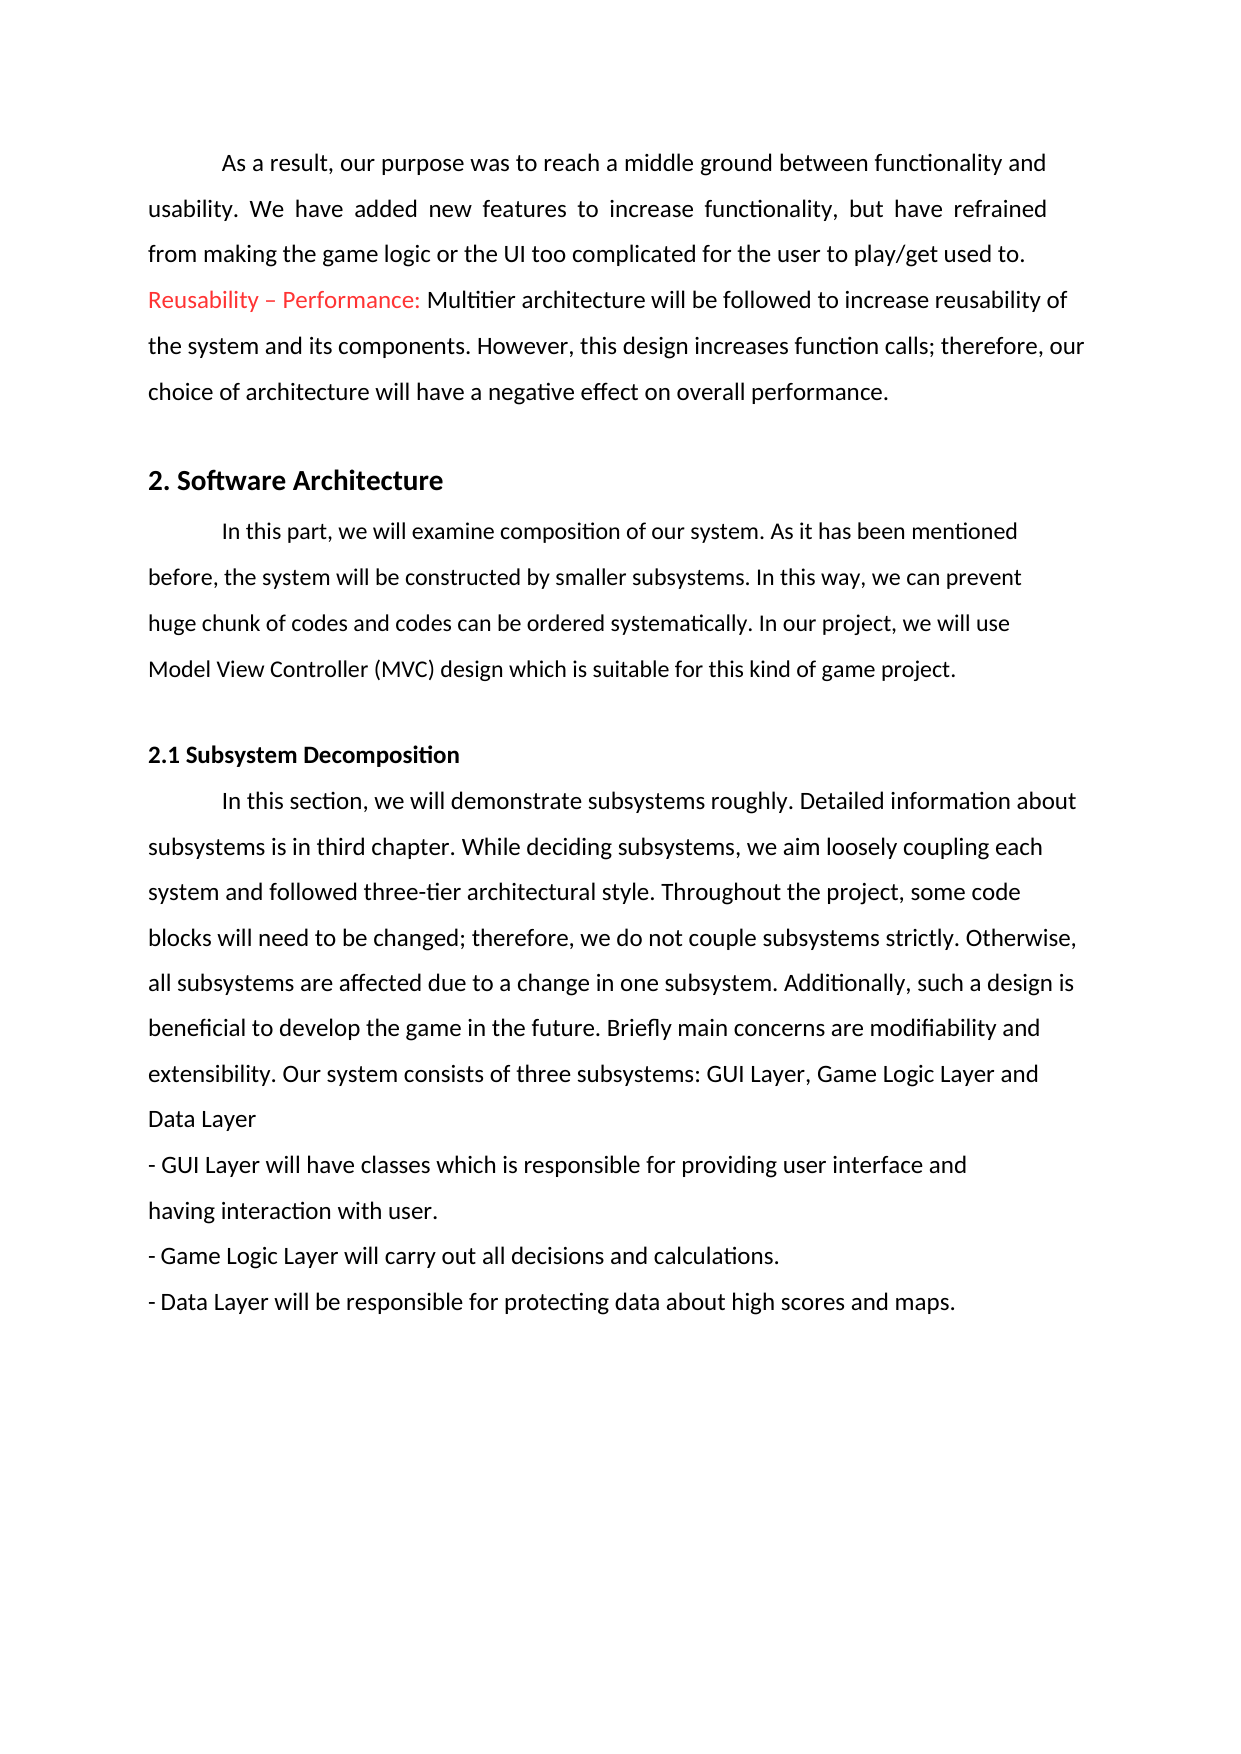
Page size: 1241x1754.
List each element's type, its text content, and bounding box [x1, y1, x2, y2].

text Reusability – Performance: Multitier architecture will be followed to increase reusability of the system and its components. However, this design increases function calls; therefore, our choice of architecture will have a negative effect on overall performance. [148, 284, 1086, 406]
text In this section, we will demonstrate subsystems roughly. Detailed information about subsystems is in third chapter. While deciding subsystems, we aim loosely coupling each system and followed three-tier architectural style. Throughout the project, some code blocks will need to be changed; therefore, we do not couple subsystems strictly. Otherwise, all subsystems are affected due to a change in one subsystem. Additionally, such a design is beneficial to develop the game in the future. Briefly main concerns are modifiability and extensibility. Our system consists of three subsystems: GUI Layer, Game Logic Layer and Data Layer [148, 786, 1090, 1134]
list GUI Layer will have classes which is responsible for providing user interface and having interaction with user. [148, 1149, 1040, 1225]
list Data Layer will be responsible for protecting data about high scores and maps. [148, 1286, 1090, 1317]
text As a result, our purpose was to reach a middle ground between functionality and usability. We have added new features to increase functionality, but have refrained from making the game logic or the UI too complicated for the user to play/get used to. [148, 147, 1048, 269]
text In this part, we will examine composition of our system. As it has been mentioned before, the system will be constructed by smaller subsystems. In this way, we can prevent huge chunk of codes and codes can be ordered systematically. In our project, we will use Model View Controller (MVC) design which is suitable for this kind of game project. [148, 516, 1061, 684]
text 2.1 Subsystem Decomposition [148, 740, 1090, 770]
list Game Logic Layer will carry out all decisions and calculations. [148, 1240, 1090, 1271]
text 2. Software Architecture [148, 462, 1090, 498]
